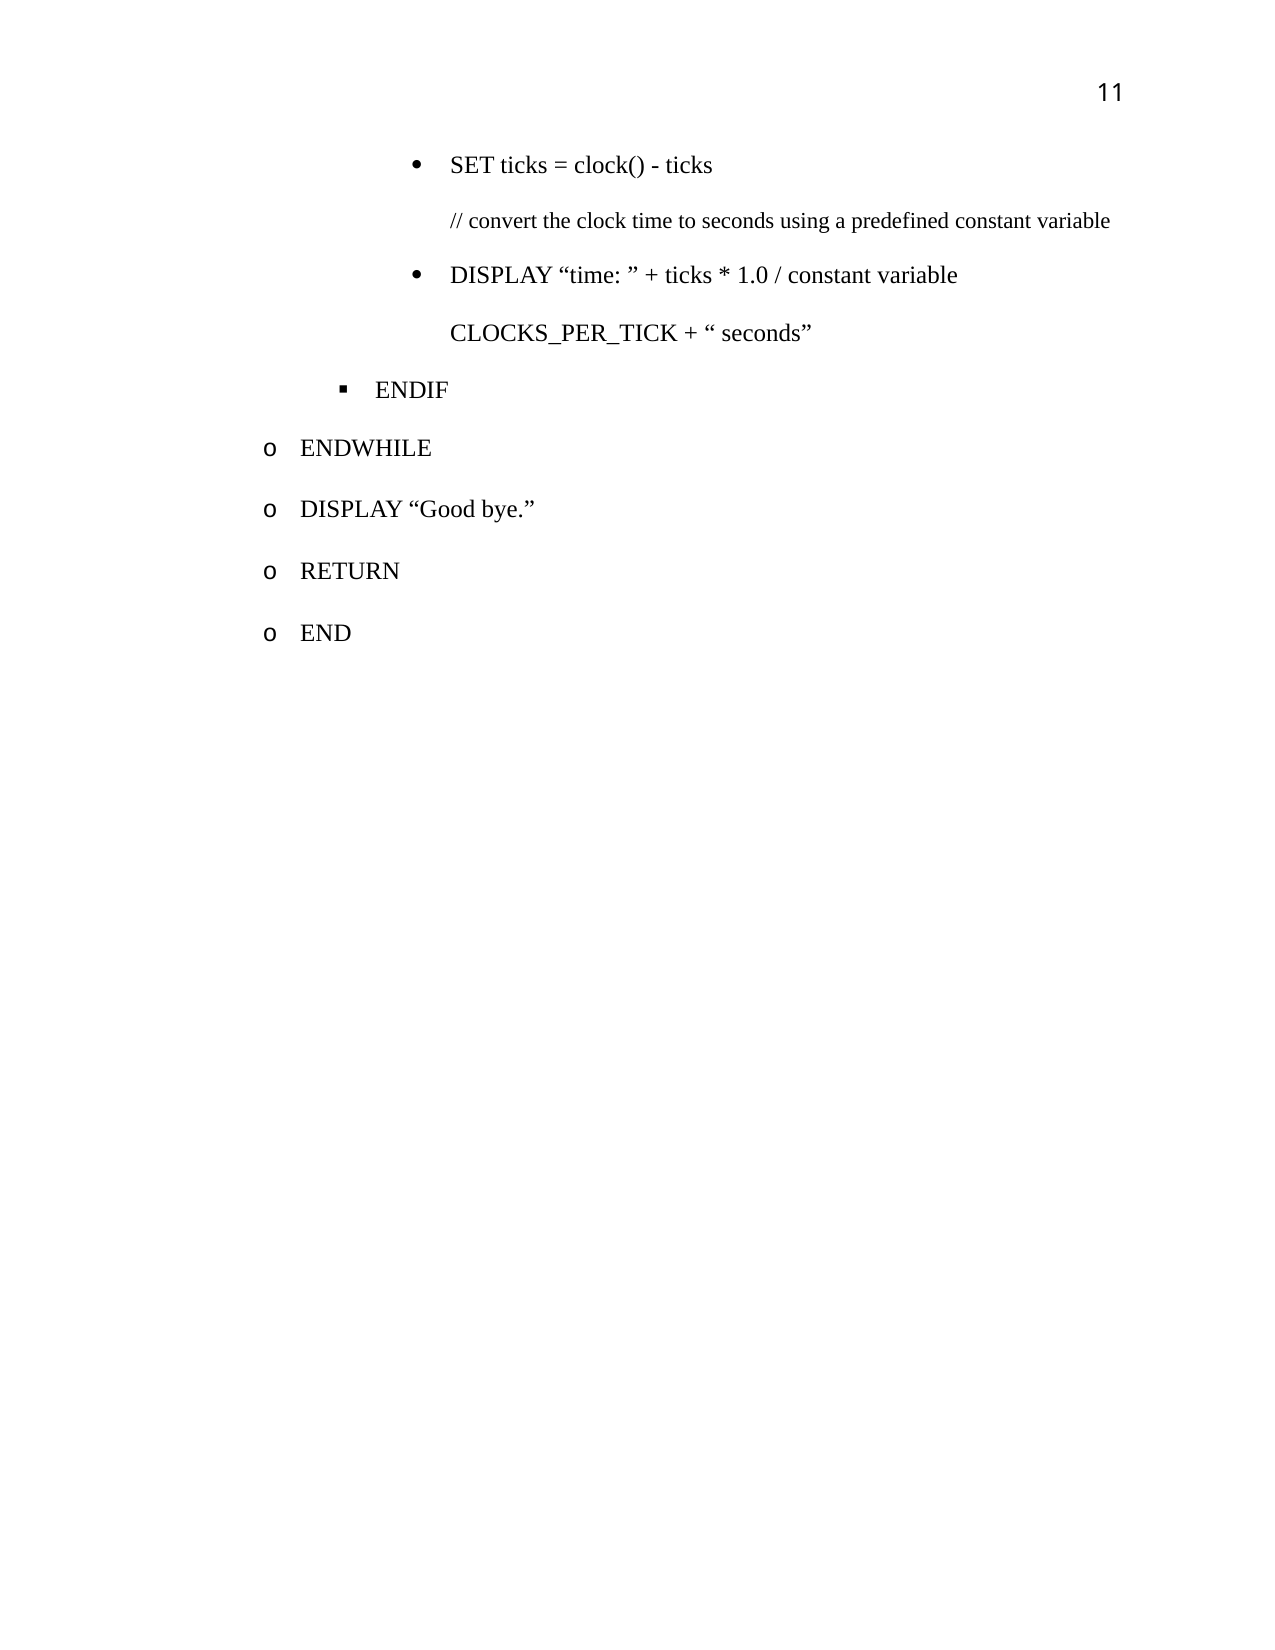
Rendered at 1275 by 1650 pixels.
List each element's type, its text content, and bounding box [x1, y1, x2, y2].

list DISPLAY “Good bye.” [262, 494, 1125, 525]
list RETURN [262, 556, 1125, 587]
list DISPLAY “time: ” + ticks * 1.0 / constant variable CLOCKS_PER_TICK + “ seconds” [412, 260, 1125, 346]
list // convert the clock time to seconds using a predefined constant variable [450, 207, 1125, 234]
list ENDWHILE [262, 433, 1125, 463]
list SET ticks = clock() - ticks [412, 150, 1125, 179]
list ENDIF [337, 375, 1125, 404]
list END [262, 618, 1125, 648]
